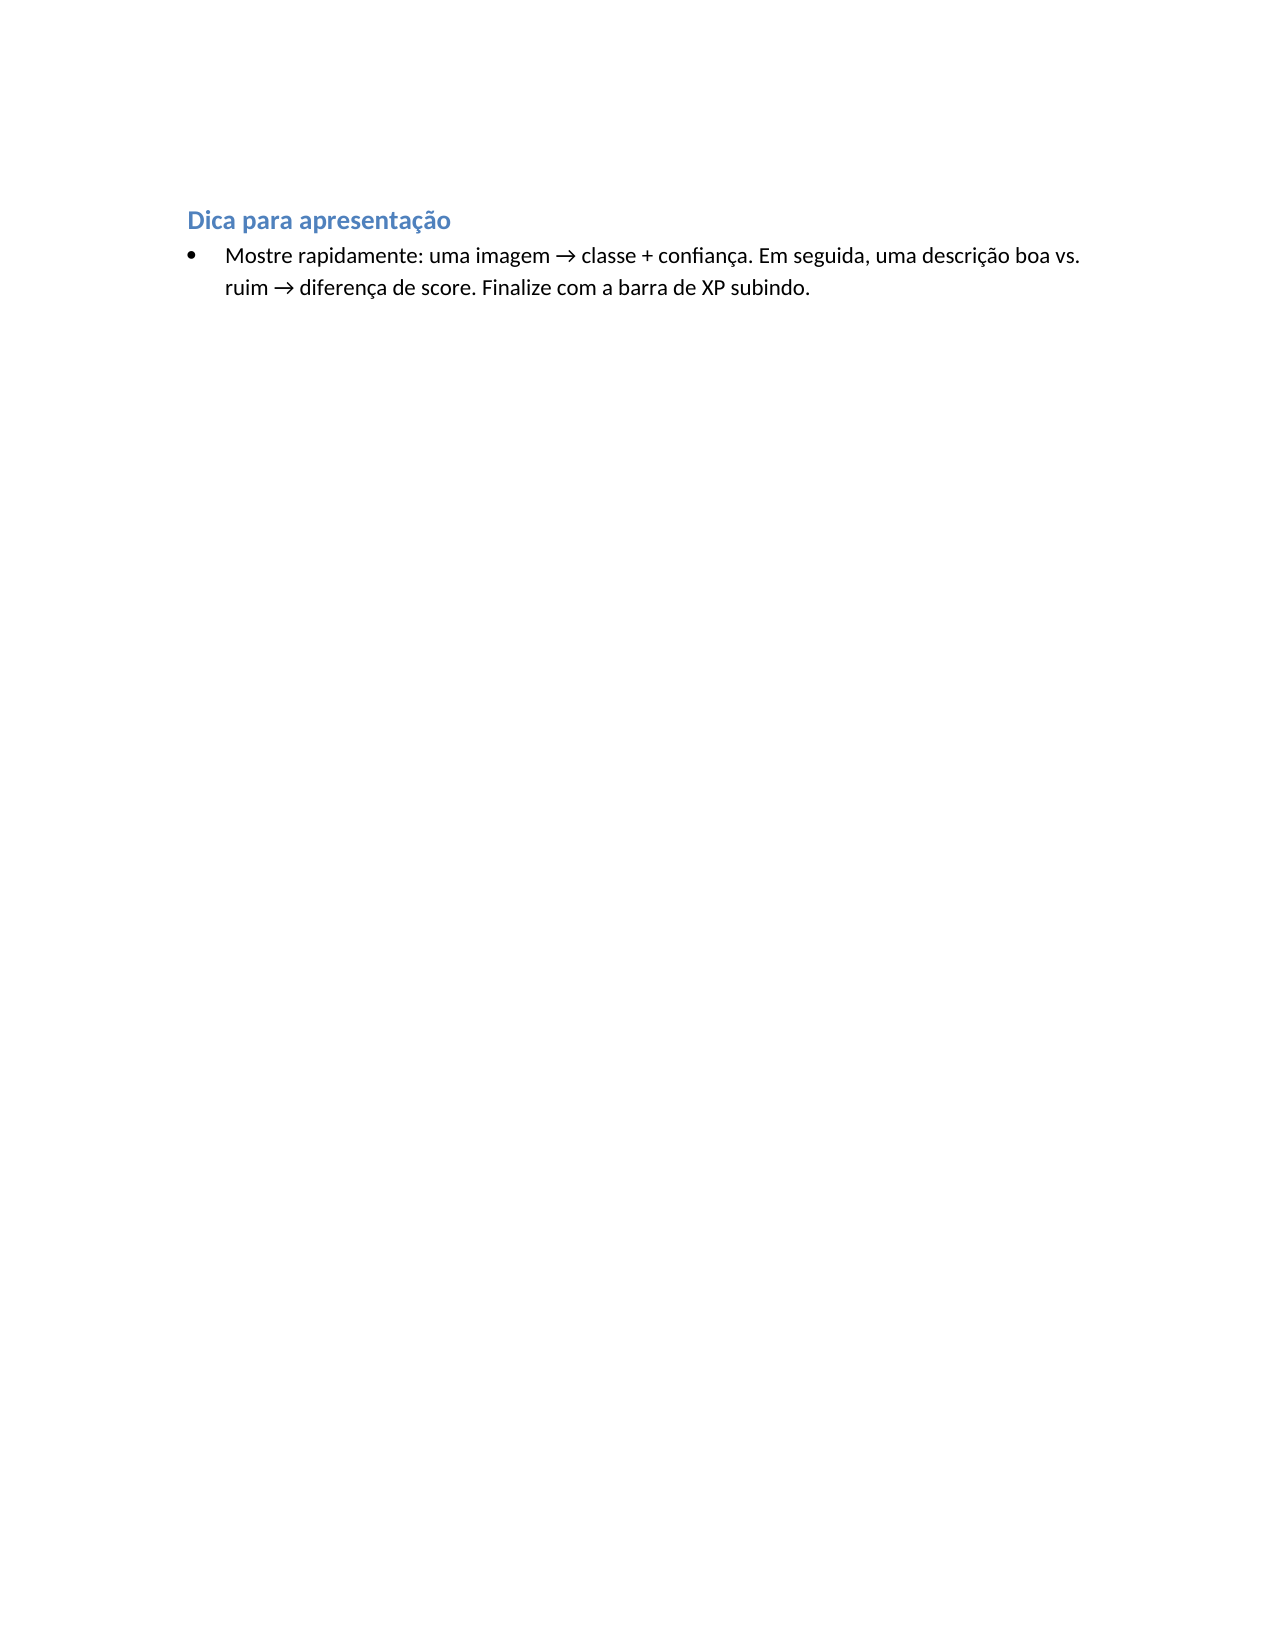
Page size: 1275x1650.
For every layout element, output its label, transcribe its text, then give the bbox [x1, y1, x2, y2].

subtitle Dica para apresentação [187, 203, 1087, 236]
list Mostre rapidamente: uma imagem → classe + confiança. Em seguida, uma descrição boa vs. ruim → diferença de score. Finalize com a barra de XP subindo. [187, 241, 1087, 301]
